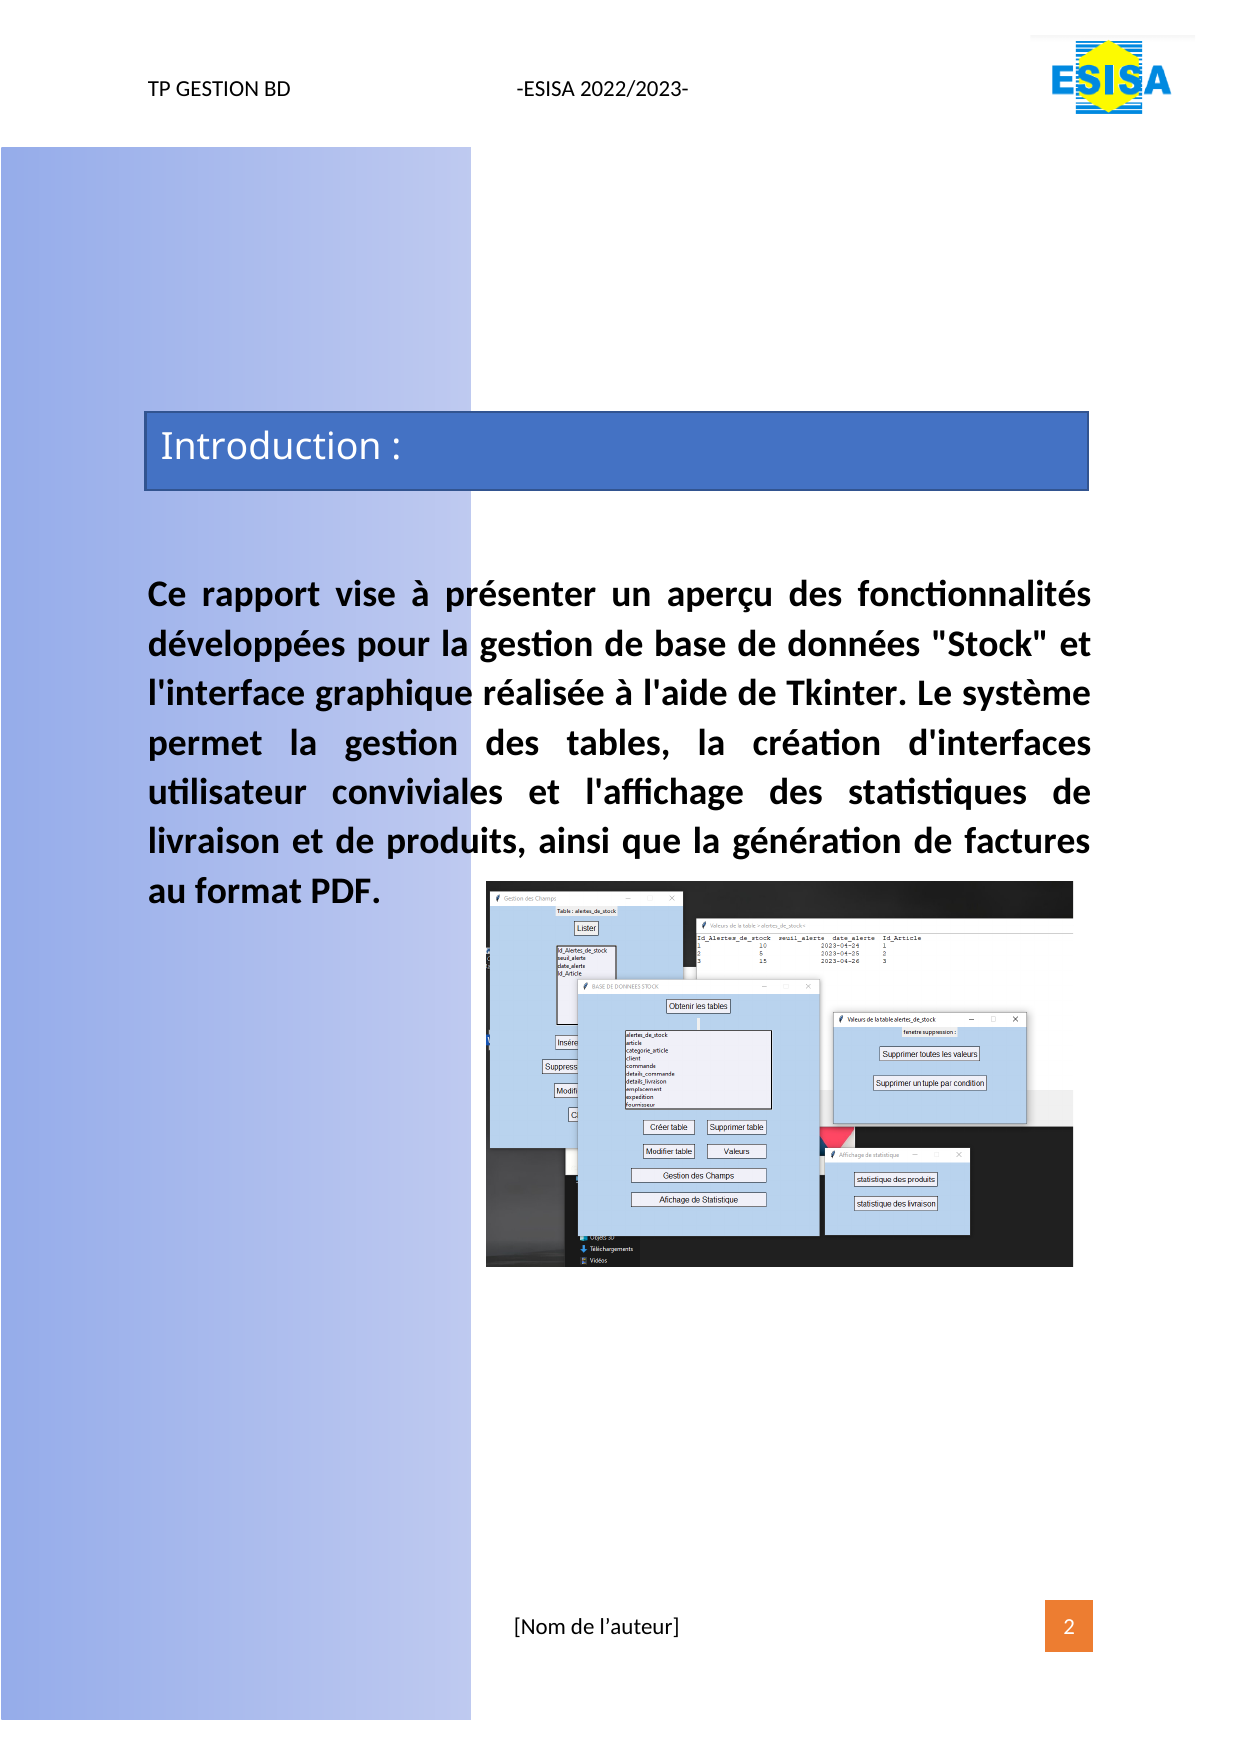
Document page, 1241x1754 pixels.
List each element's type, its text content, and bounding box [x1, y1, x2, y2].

picture [485, 881, 1073, 1266]
picture [1030, 35, 1196, 124]
text Ce rapport vise à présenter un aperçu des fonctionnalités développées pour la gestion de base de données "Stock" et l'interface graphique réalisée à l'aide de Tkinter. Le système permet la gestion des tables, la création d'interfaces utilisateur conviviales et l'affichage des statistiques de livraison et de produits, ainsi que la génération de factures au format PDF. [148, 570, 1093, 913]
